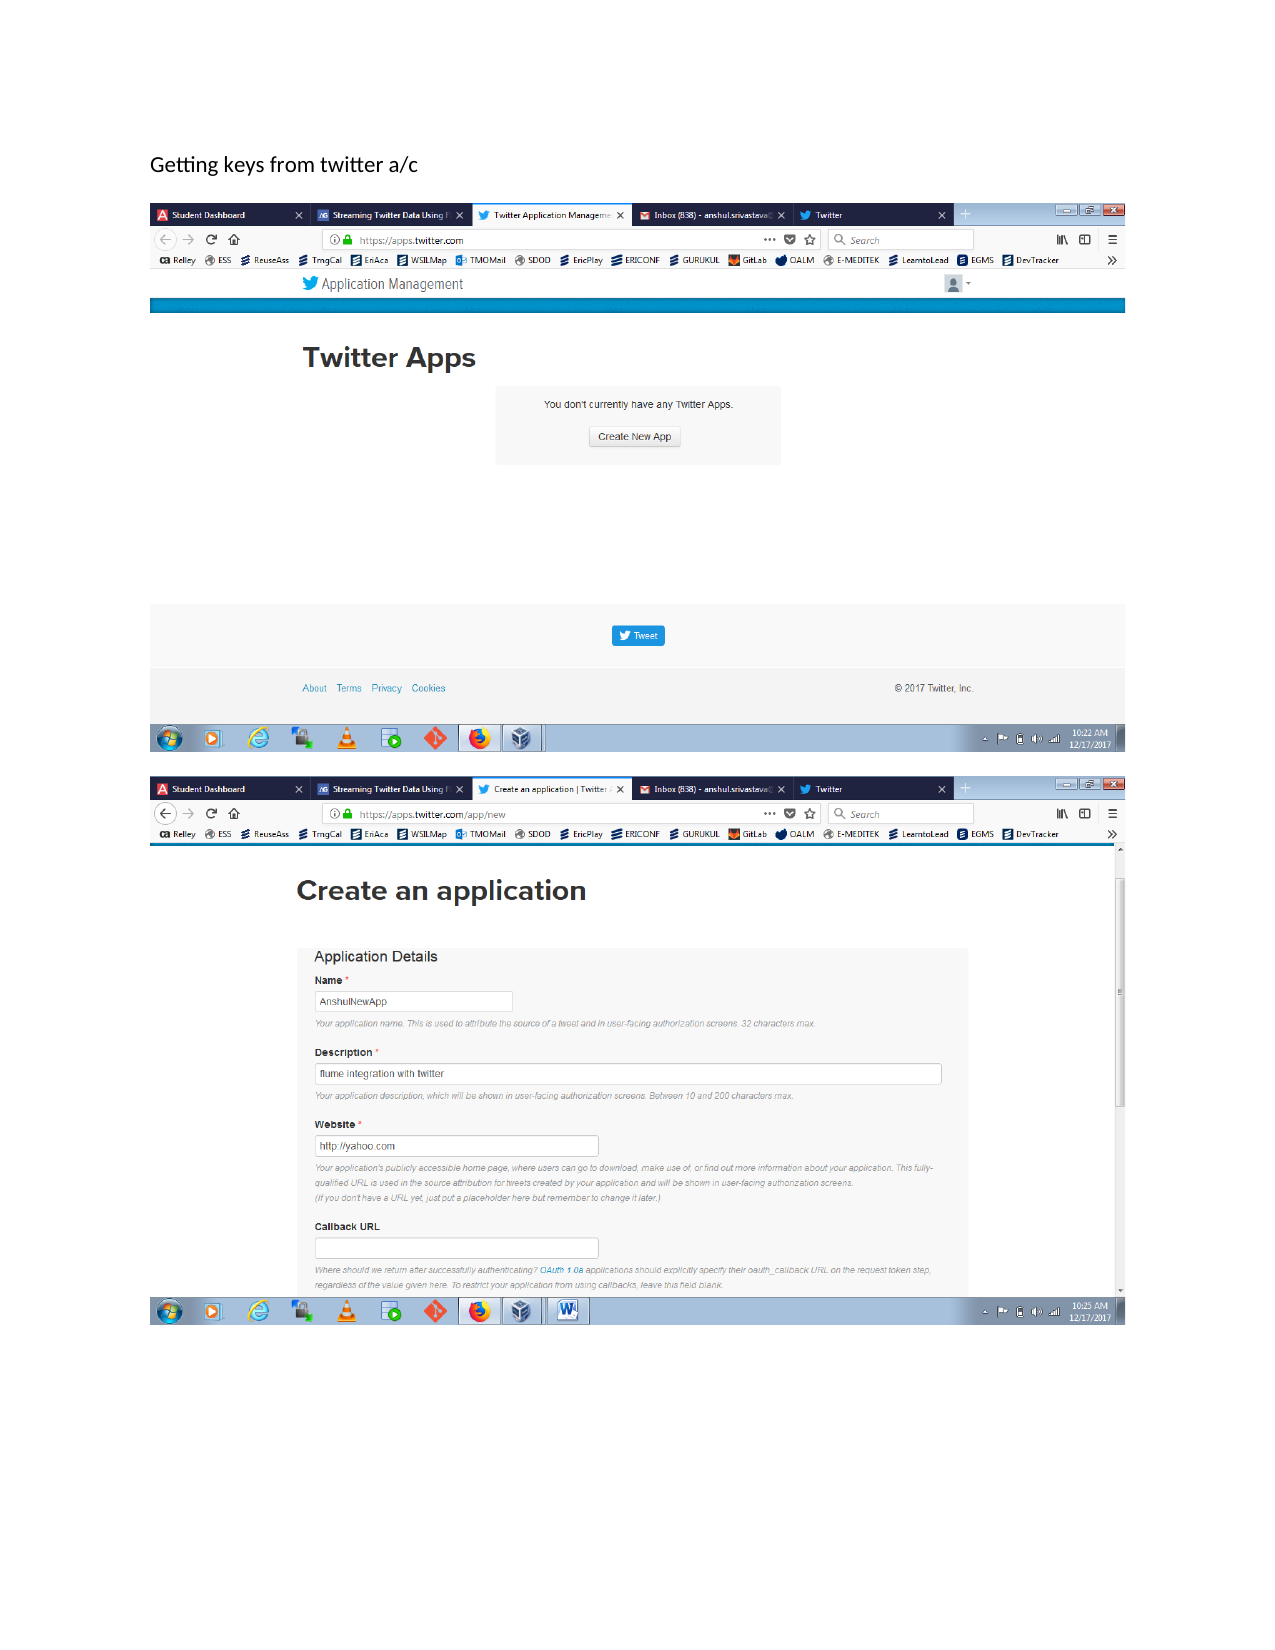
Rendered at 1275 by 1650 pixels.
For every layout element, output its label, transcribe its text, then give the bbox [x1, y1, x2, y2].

picture [150, 203, 1125, 298]
picture [150, 776, 1125, 1325]
picture [150, 314, 1125, 752]
text Getting keys from twitter a/c [150, 150, 1125, 178]
